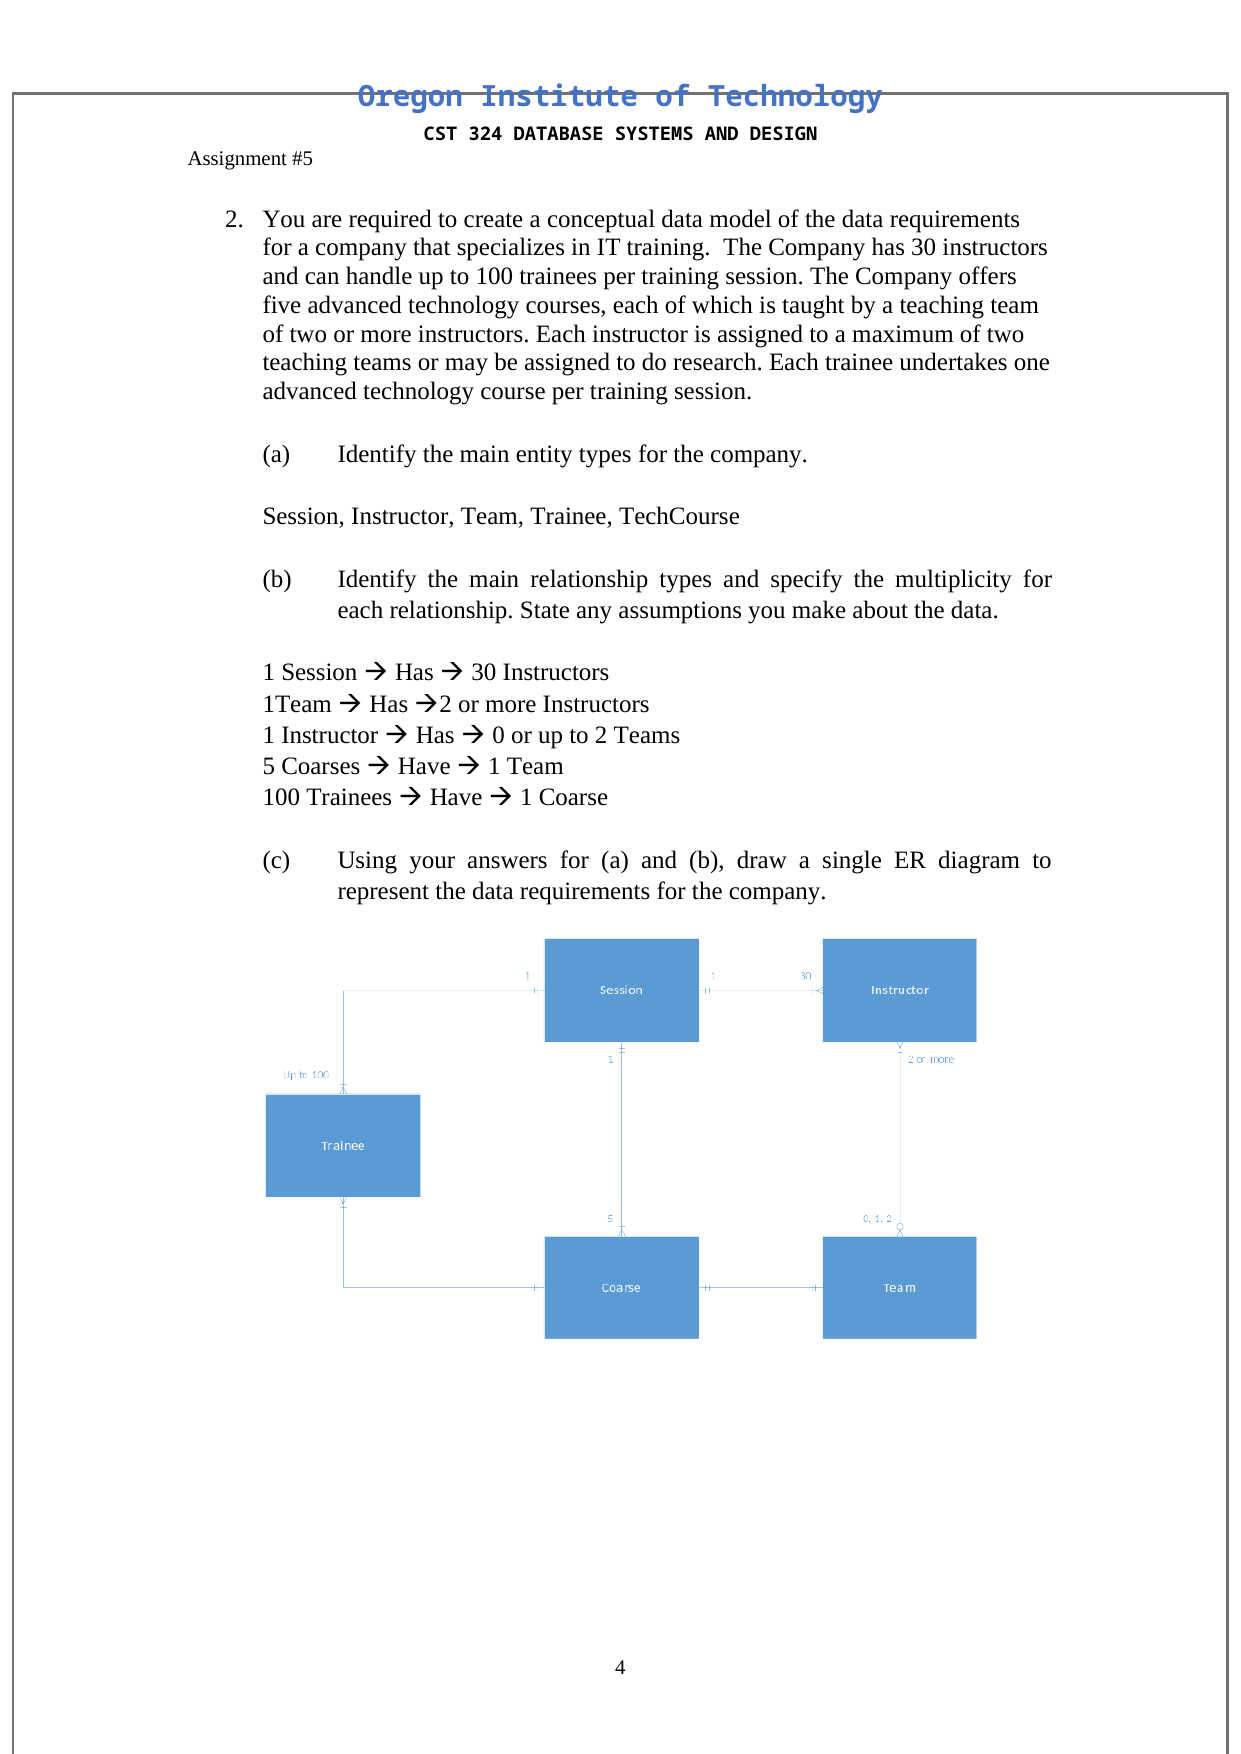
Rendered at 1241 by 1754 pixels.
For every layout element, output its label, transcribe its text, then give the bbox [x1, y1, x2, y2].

text Session, Instructor, Team, Trainee, TechCourse [262, 499, 1053, 530]
list You are required to create a conceptual data model of the data requirements for a company that specializes in IT training. The Company has 30 instructors and can handle up to 100 trainees per training session. The Company offers five advanced technology courses, each of which is taught by a teaching team of two or more instructors. Each instructor is assigned to a maximum of two teaching teams or may be assigned to do research. Each trainee undertakes one advanced technology course per training session. [225, 204, 1053, 405]
text 100 Trainees Have 1 Coarse [262, 780, 1053, 811]
text 1 Session Has 30 Instructors [262, 655, 1053, 686]
list Identify the main entity types for the company. [262, 436, 1053, 467]
text 5 Coarses Have 1 Team [262, 749, 1053, 780]
list Using your answers for (a) and (b), draw a single ER diagram to represent the data requirements for the company. [262, 842, 1053, 905]
text 1 Instructor Has 0 or up to 2 Teams [262, 717, 1053, 749]
text 1Team Has 2 or more Instructors [262, 686, 1053, 717]
list Identify the main relationship types and specify the multiplicity for each relationship. State any assumptions you make about the data. [262, 561, 1053, 624]
